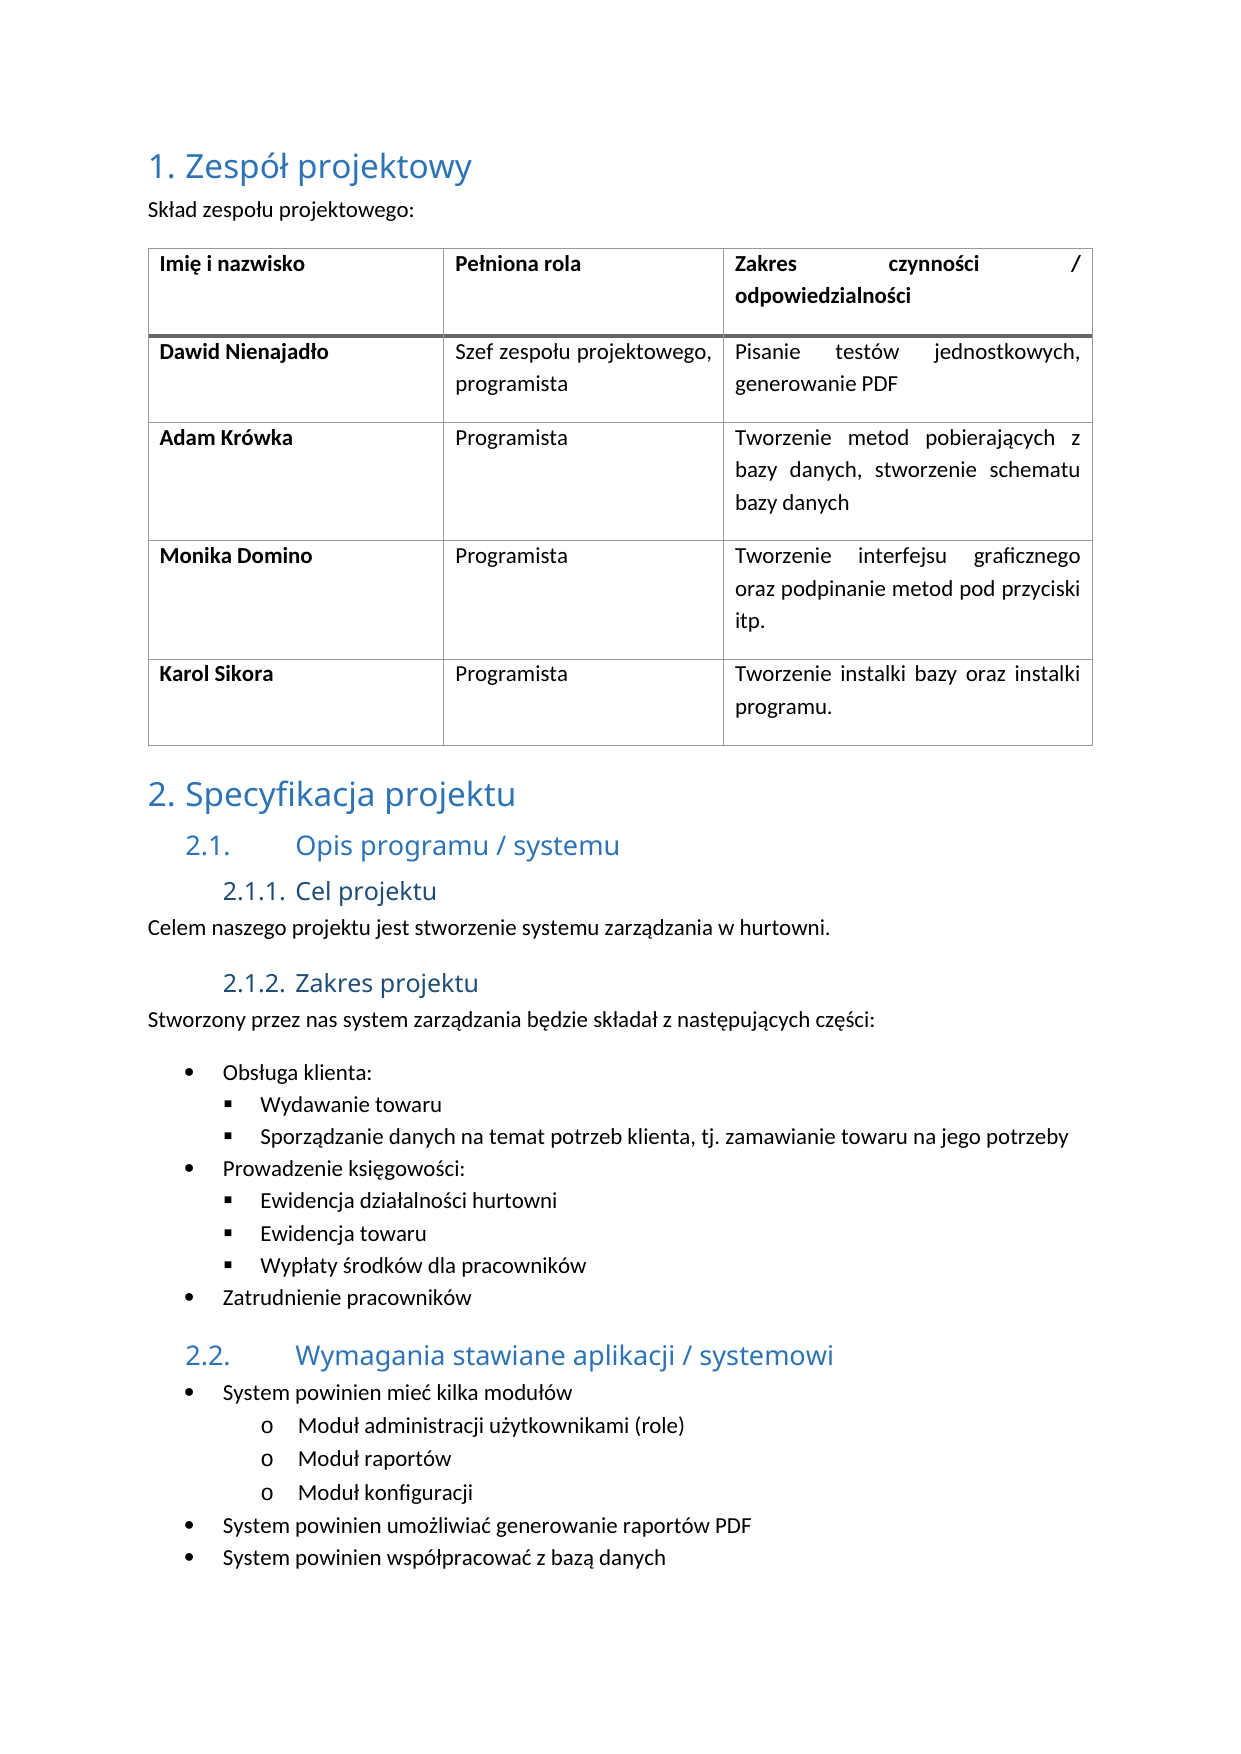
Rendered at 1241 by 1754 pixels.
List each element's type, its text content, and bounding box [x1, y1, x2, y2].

table_cell Tworzenie metod pobierających z bazy danych, stworzenie schematu bazy danych [724, 423, 1092, 540]
table_cell Programista [444, 660, 723, 744]
subtitle Zespół projektowy [148, 143, 1093, 188]
subtitle Zakres projektu [223, 966, 1093, 1000]
list Moduł raportów [260, 1444, 1093, 1473]
text Celem naszego projektu jest stworzenie systemu zarządzania w hurtowni. [148, 913, 1093, 941]
list Zatrudnienie pracowników [185, 1283, 1093, 1311]
text Skład zespołu projektowego: [148, 195, 1093, 223]
subtitle Opis programu / systemu [185, 827, 1093, 864]
list Ewidencja towaru [223, 1219, 1093, 1247]
table_cell Monika Domino [149, 541, 443, 658]
table_cell Karol Sikora [149, 660, 443, 744]
table_cell Tworzenie instalki bazy oraz instalki programu. [724, 660, 1092, 744]
subtitle Specyfikacja projektu [148, 771, 1093, 816]
table_header Imię i nazwisko [149, 249, 443, 334]
list System powinien umożliwiać generowanie raportów PDF [185, 1511, 1093, 1539]
table_cell Dawid Nienajadło [149, 338, 443, 422]
list System powinien mieć kilka modułów [185, 1378, 1093, 1407]
list Wydawanie towaru [223, 1090, 1093, 1118]
list Wypłaty środków dla pracowników [223, 1251, 1093, 1279]
table_cell Adam Krówka [149, 423, 443, 540]
table_cell Programista [444, 423, 723, 540]
list Prowadzenie księgowości: [185, 1154, 1093, 1182]
table_header Zakres czynności / odpowiedzialności [724, 249, 1092, 334]
subtitle Cel projektu [223, 873, 1093, 907]
list Sporządzanie danych na temat potrzeb klienta, tj. zamawianie towaru na jego potrzeby [223, 1122, 1093, 1150]
subtitle Wymagania stawiane aplikacji / systemowi [185, 1336, 1093, 1373]
table_cell Tworzenie interfejsu graficznego oraz podpinanie metod pod przyciski itp. [724, 541, 1092, 658]
list Ewidencja działalności hurtowni [223, 1187, 1093, 1214]
table_cell Programista [444, 541, 723, 658]
text Stworzony przez nas system zarządzania będzie składał z następujących części: [148, 1005, 1093, 1033]
list Moduł administracji użytkownikami (role) [260, 1411, 1093, 1440]
list Moduł konfiguracji [260, 1478, 1093, 1507]
table_cell Pisanie testów jednostkowych, generowanie PDF [724, 338, 1092, 422]
list System powinien współpracować z bazą danych [185, 1543, 1093, 1572]
list Obsługa klienta: [185, 1058, 1093, 1086]
table_cell Szef zespołu projektowego, programista [444, 338, 723, 422]
table_header Pełniona rola [444, 249, 723, 334]
